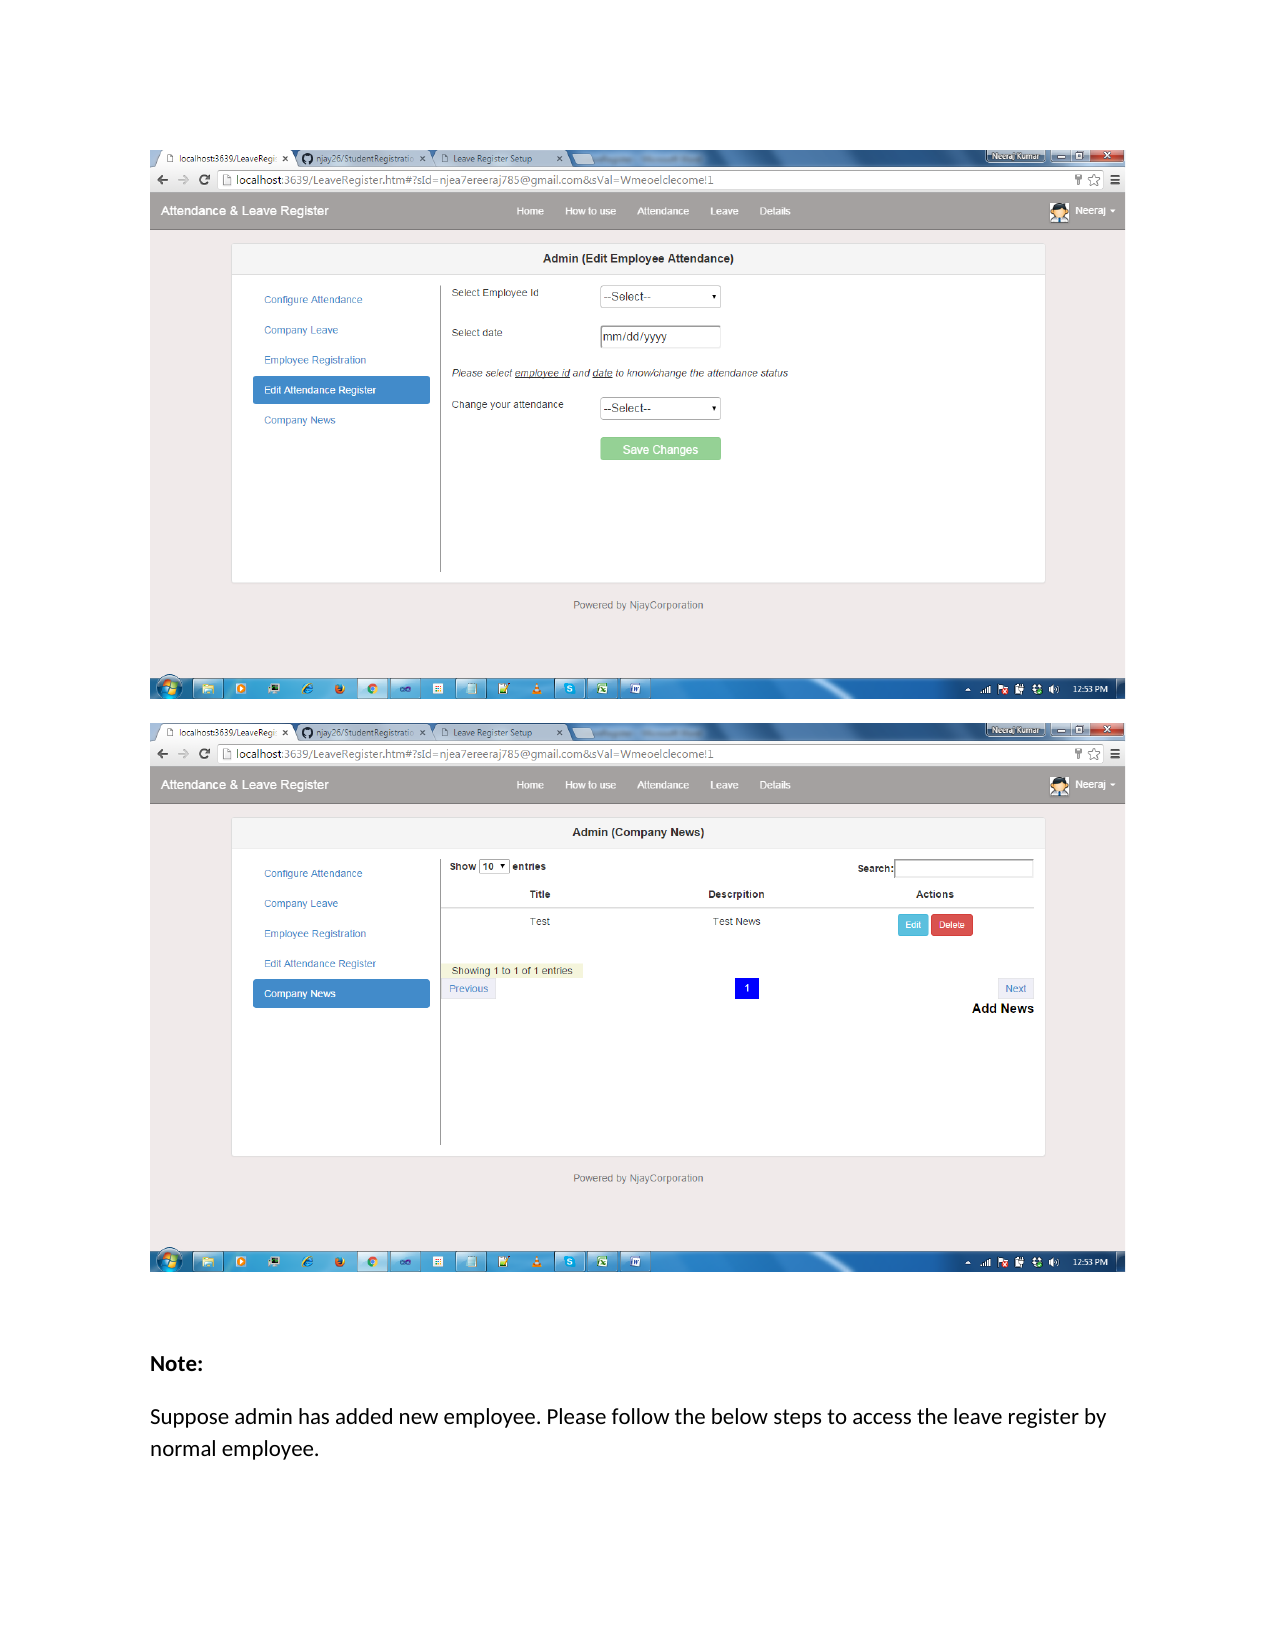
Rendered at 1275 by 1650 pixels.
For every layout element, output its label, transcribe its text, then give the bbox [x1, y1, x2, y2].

picture [150, 723, 1125, 1272]
text Note: [150, 1349, 1125, 1377]
text Suppose admin has added new employee. Please follow the below steps to access the leave register by normal employee. [150, 1402, 1125, 1462]
picture [150, 150, 1125, 699]
